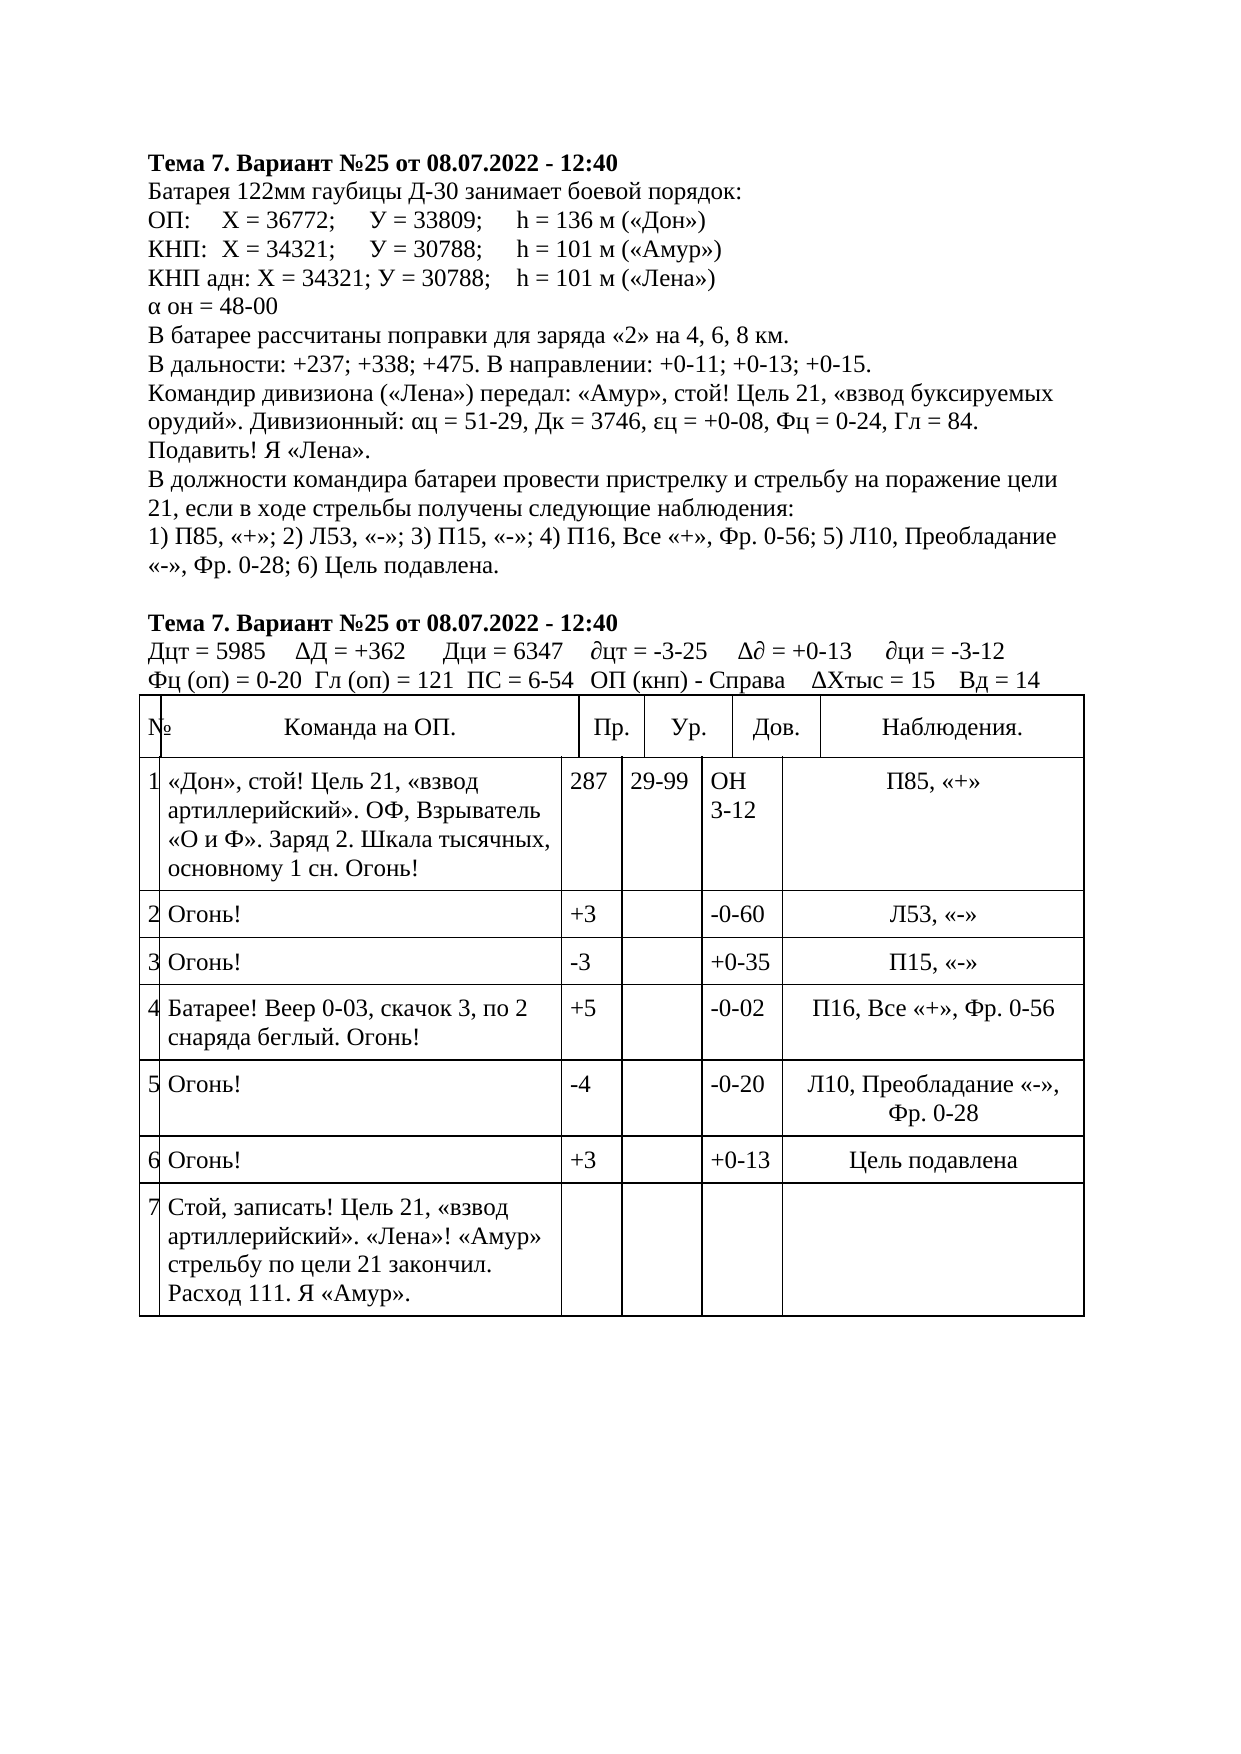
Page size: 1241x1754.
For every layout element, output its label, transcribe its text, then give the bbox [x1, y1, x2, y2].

table_cell +5 [562, 985, 621, 1059]
table_header Дов. [733, 696, 820, 756]
table_cell 1 [140, 758, 159, 890]
table_cell Огонь! [160, 938, 561, 984]
table_cell +3 [562, 891, 621, 937]
table_cell П85, «+» [783, 758, 1083, 890]
text В должности командира батареи провести пристрелку и стрельбу на поражение цели 21, если в ходе стрельбы получены следующие наблюдения: [148, 464, 1092, 521]
table_cell 6 [140, 1137, 159, 1182]
table_cell [623, 938, 701, 984]
table_cell [783, 1184, 1083, 1315]
table_cell -4 [562, 1061, 621, 1135]
table_cell П15, «-» [783, 938, 1083, 984]
table_cell Л10, Преобладание «-», Фр. 0-28 [783, 1061, 1083, 1135]
table_cell +3 [562, 1137, 621, 1182]
table_cell Батарее! Веер 0-03, скачок 3, по 2 снаряда беглый. Огонь! [160, 985, 561, 1059]
table_cell +0-35 [703, 938, 782, 984]
table_cell Л53, «-» [783, 891, 1083, 937]
text КНП: Х = 34321; У = 30788; h = 101 м («Амур») [148, 234, 1092, 263]
table_cell 4 [140, 985, 159, 1059]
text Тема 7. Вариант №25 от 08.07.2022 - 12:40 [148, 148, 1092, 176]
table_cell [623, 1061, 701, 1135]
table_cell [623, 1184, 701, 1315]
table_cell +0-13 [703, 1137, 782, 1182]
table_cell 287 [562, 758, 621, 890]
table_cell Огонь! [160, 891, 561, 937]
table_cell Огонь! [160, 1137, 561, 1182]
table_cell «Дон», стой! Цель 21, «взвод артиллерийский». ОФ, Взрыватель «О и Ф». Заряд 2. Шкала тысячных, основному 1 сн. Огонь! [160, 758, 561, 890]
table_cell 5 [140, 1061, 159, 1135]
text Тема 7. Вариант №25 от 08.07.2022 - 12:40 [148, 608, 1092, 636]
table_cell Цель подавлена [783, 1137, 1083, 1182]
table_cell -0-20 [703, 1061, 782, 1135]
table_header Наблюдения. [821, 696, 1083, 756]
text Батарея 122мм гаубицы Д-30 занимает боевой порядок: [148, 176, 1092, 205]
table_cell -0-02 [703, 985, 782, 1059]
table_header Ур. [645, 696, 732, 756]
table_header Пр. [580, 696, 644, 756]
text Командир дивизиона («Лена») передал: «Амур», стой! Цель 21, «взвод буксируемых орудий». Дивизионный: αц = 51-29, Дк = 3746, εц = +0-08, Фц = 0-24, Гл = 84. Подавить! Я «Лена». [148, 378, 1092, 464]
text α он = 48-00 [148, 291, 1092, 320]
table_header Команда на ОП. [162, 696, 578, 756]
table_cell 29-99 [623, 758, 701, 890]
table_cell ОН -3-12 [703, 758, 782, 890]
text КНП адн: Х = 34321; У = 30788; h = 101 м («Лена») [148, 263, 1092, 291]
text ОП: Х = 36772; У = 33809; h = 136 м («Дон») [148, 205, 1092, 234]
table_cell Огонь! [160, 1061, 561, 1135]
text Фц (оп) = 0-20 Гл (оп) = 121 ПС = 6-54 ОП (кнп) - Справа ∆Xтыс = 15 Вд = 14 [148, 665, 1092, 694]
table_cell -0-60 [703, 891, 782, 937]
table_cell [562, 1184, 621, 1315]
table_header № [140, 696, 160, 756]
table_cell П16, Все «+», Фр. 0-56 [783, 985, 1083, 1059]
table_cell [703, 1184, 782, 1315]
text Дцт = 5985 ∆Д = +362 Дци = 6347 ∂цт = -3-25 ∆∂ = +0-13 ∂ци = -3-12 [148, 636, 1092, 665]
table_cell -3 [562, 938, 621, 984]
table_cell 3 [140, 938, 159, 984]
table_cell [623, 985, 701, 1059]
table_cell Стой, записать! Цель 21, «взвод артиллерийский». «Лена»! «Амур» стрельбу по цели 21 закончил. Расход 111. Я «Амур». [160, 1184, 561, 1315]
table_cell 7 [140, 1184, 159, 1315]
text 1) П85, «+»; 2) Л53, «-»; 3) П15, «-»; 4) П16, Все «+», Фр. 0-56; 5) Л10, Преобладание «-», Фр. 0-28; 6) Цель подавлена. [148, 521, 1092, 579]
text В батарее рассчитаны поправки для заряда «2» на 4, 6, 8 км. [148, 320, 1092, 349]
table_cell 2 [140, 891, 159, 937]
table_cell [623, 891, 701, 937]
text В дальности: +237; +338; +475. В направлении: +0-11; +0-13; +0-15. [148, 349, 1092, 378]
table_cell [623, 1137, 701, 1182]
